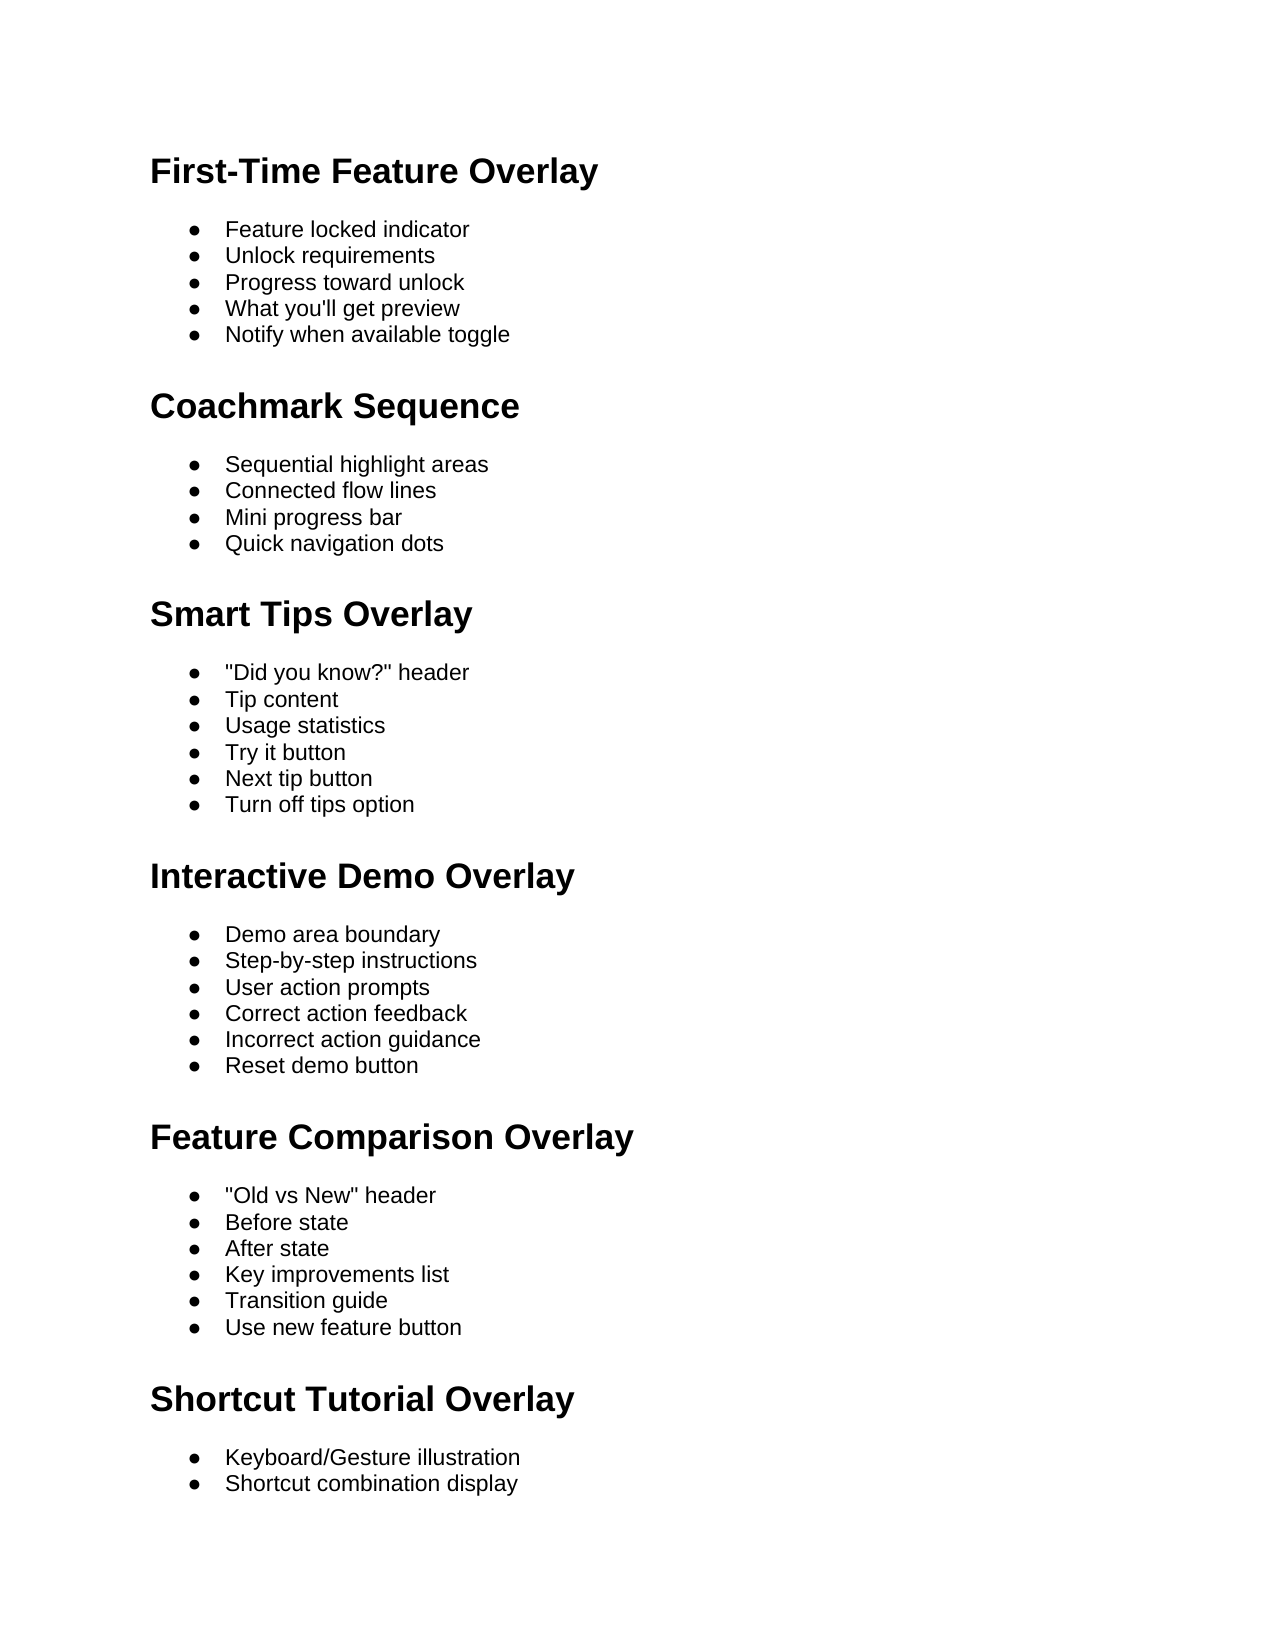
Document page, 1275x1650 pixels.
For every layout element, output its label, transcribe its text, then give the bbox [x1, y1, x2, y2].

list Turn off tips option [187, 791, 1125, 817]
list Next tip button [187, 765, 1125, 791]
list User action prompts [187, 973, 1125, 1000]
list Use new feature button [187, 1314, 1125, 1340]
list Reset demo button [187, 1052, 1125, 1079]
list Unlock requirements [187, 242, 1125, 268]
subtitle Smart Tips Overlay [150, 594, 1125, 634]
list Transition guide [187, 1287, 1125, 1314]
subtitle Coachmark Sequence [150, 385, 1125, 426]
list Demo area boundary [187, 921, 1125, 947]
list Keyboard/Gesture illustration [187, 1443, 1125, 1470]
subtitle Feature Comparison Overlay [150, 1116, 1125, 1157]
list Key improvements list [187, 1261, 1125, 1287]
list Tip content [187, 686, 1125, 712]
list Mini progress bar [187, 503, 1125, 530]
list Feature locked indicator [187, 216, 1125, 242]
list Notify when available toggle [187, 321, 1125, 347]
subtitle Shortcut Tutorial Overlay [150, 1378, 1125, 1418]
list Step-by-step instructions [187, 947, 1125, 973]
list Sequential highlight areas [187, 451, 1125, 477]
list Shortcut combination display [187, 1470, 1125, 1496]
list Before state [187, 1208, 1125, 1235]
list Quick navigation dots [187, 530, 1125, 556]
list "Old vs New" header [187, 1182, 1125, 1208]
list What you'll get preview [187, 295, 1125, 321]
list Connected flow lines [187, 477, 1125, 503]
list After state [187, 1235, 1125, 1261]
list Incorrect action guidance [187, 1026, 1125, 1052]
subtitle Interactive Demo Overlay [150, 855, 1125, 896]
list Correct action feedback [187, 1000, 1125, 1026]
list Usage statistics [187, 712, 1125, 738]
list Progress toward unlock [187, 268, 1125, 295]
list "Did you know?" header [187, 659, 1125, 686]
subtitle First-Time Feature Overlay [150, 150, 1125, 191]
list Try it button [187, 738, 1125, 765]
